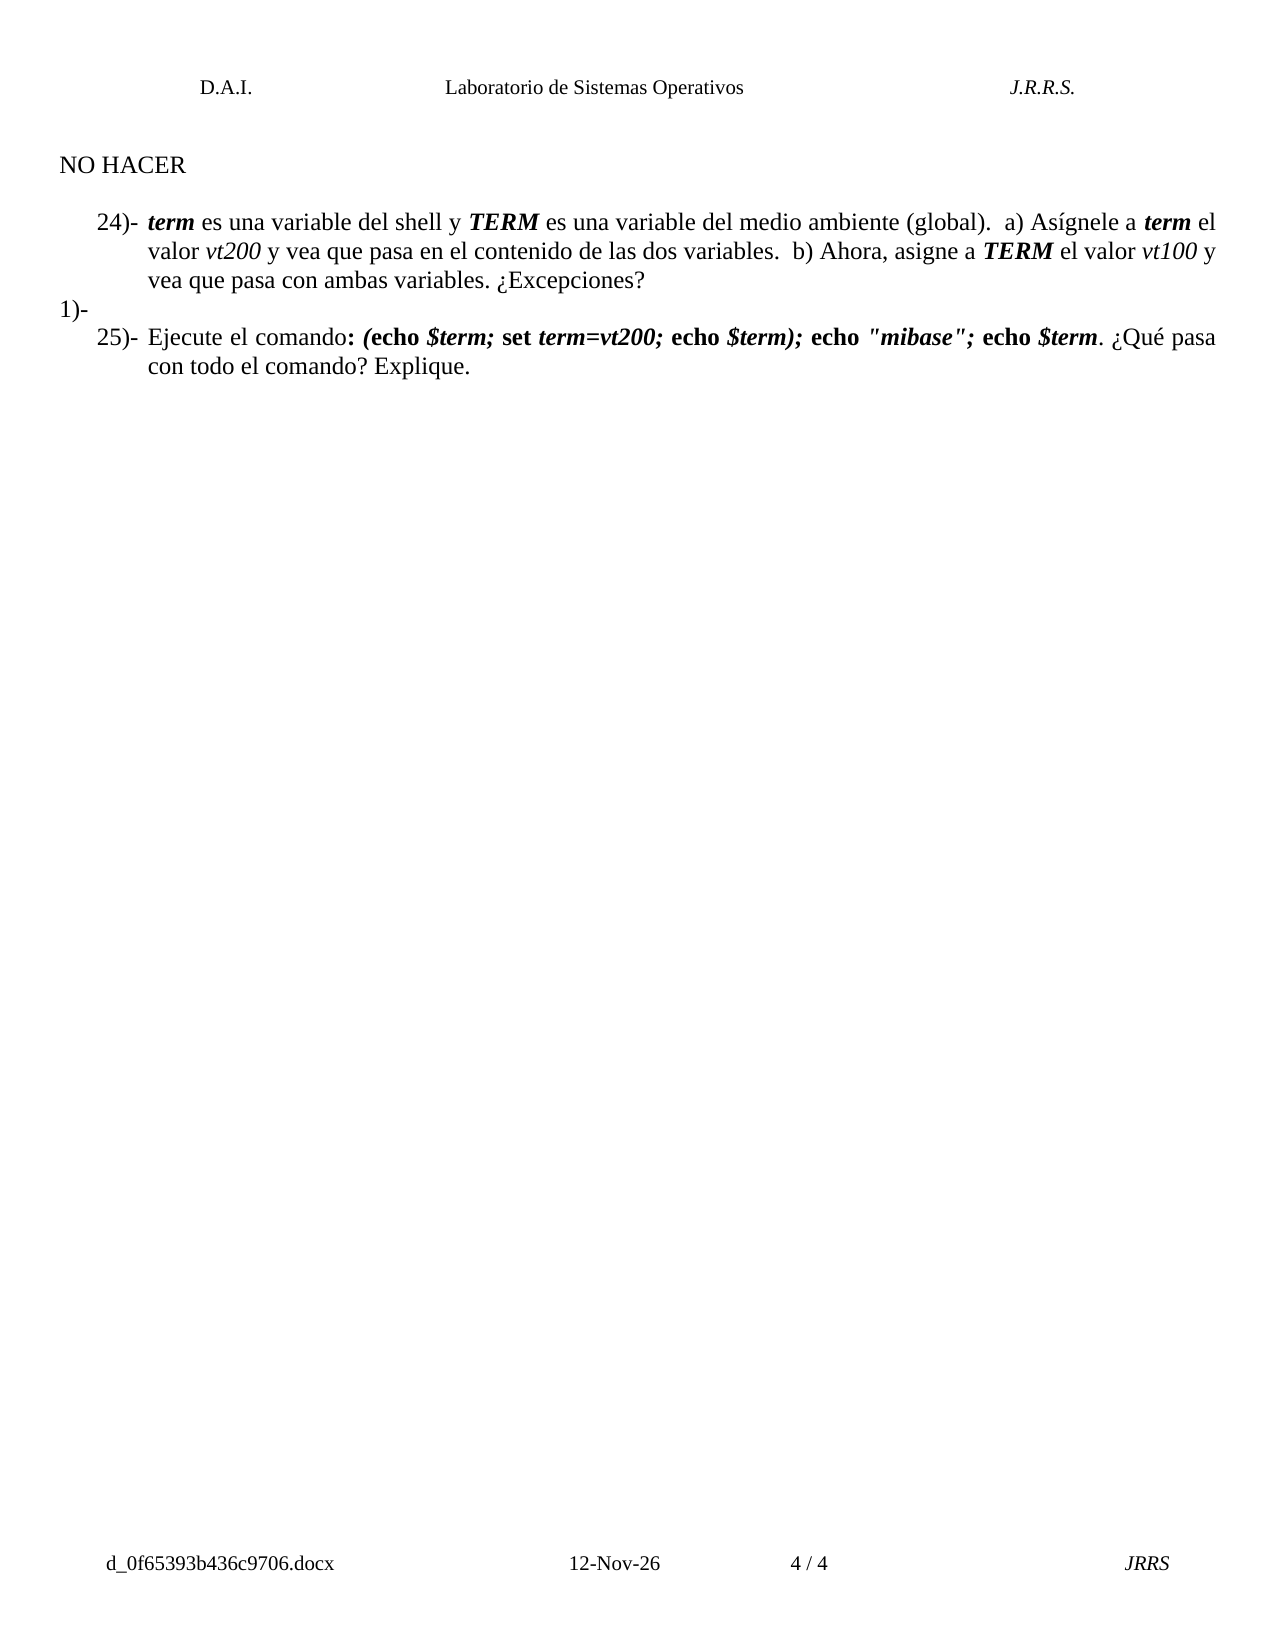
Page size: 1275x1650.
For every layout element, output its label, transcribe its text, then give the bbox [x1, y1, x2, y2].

text NO HACER [59, 150, 1216, 179]
list Ejecute el comando: (echo $term; set term=vt200; echo $term); echo "mibase"; echo $term. ¿Qué pasa con todo el comando? Explique. [97, 322, 1216, 380]
list term es una variable del shell y TERM es una variable del medio ambiente (global). a) Asígnele a term el valor vt200 y vea que pasa en el contenido de las dos variables. b) Ahora, asigne a TERM el valor vt100 y vea que pasa con ambas variables. ¿Excepciones? [97, 207, 1216, 294]
